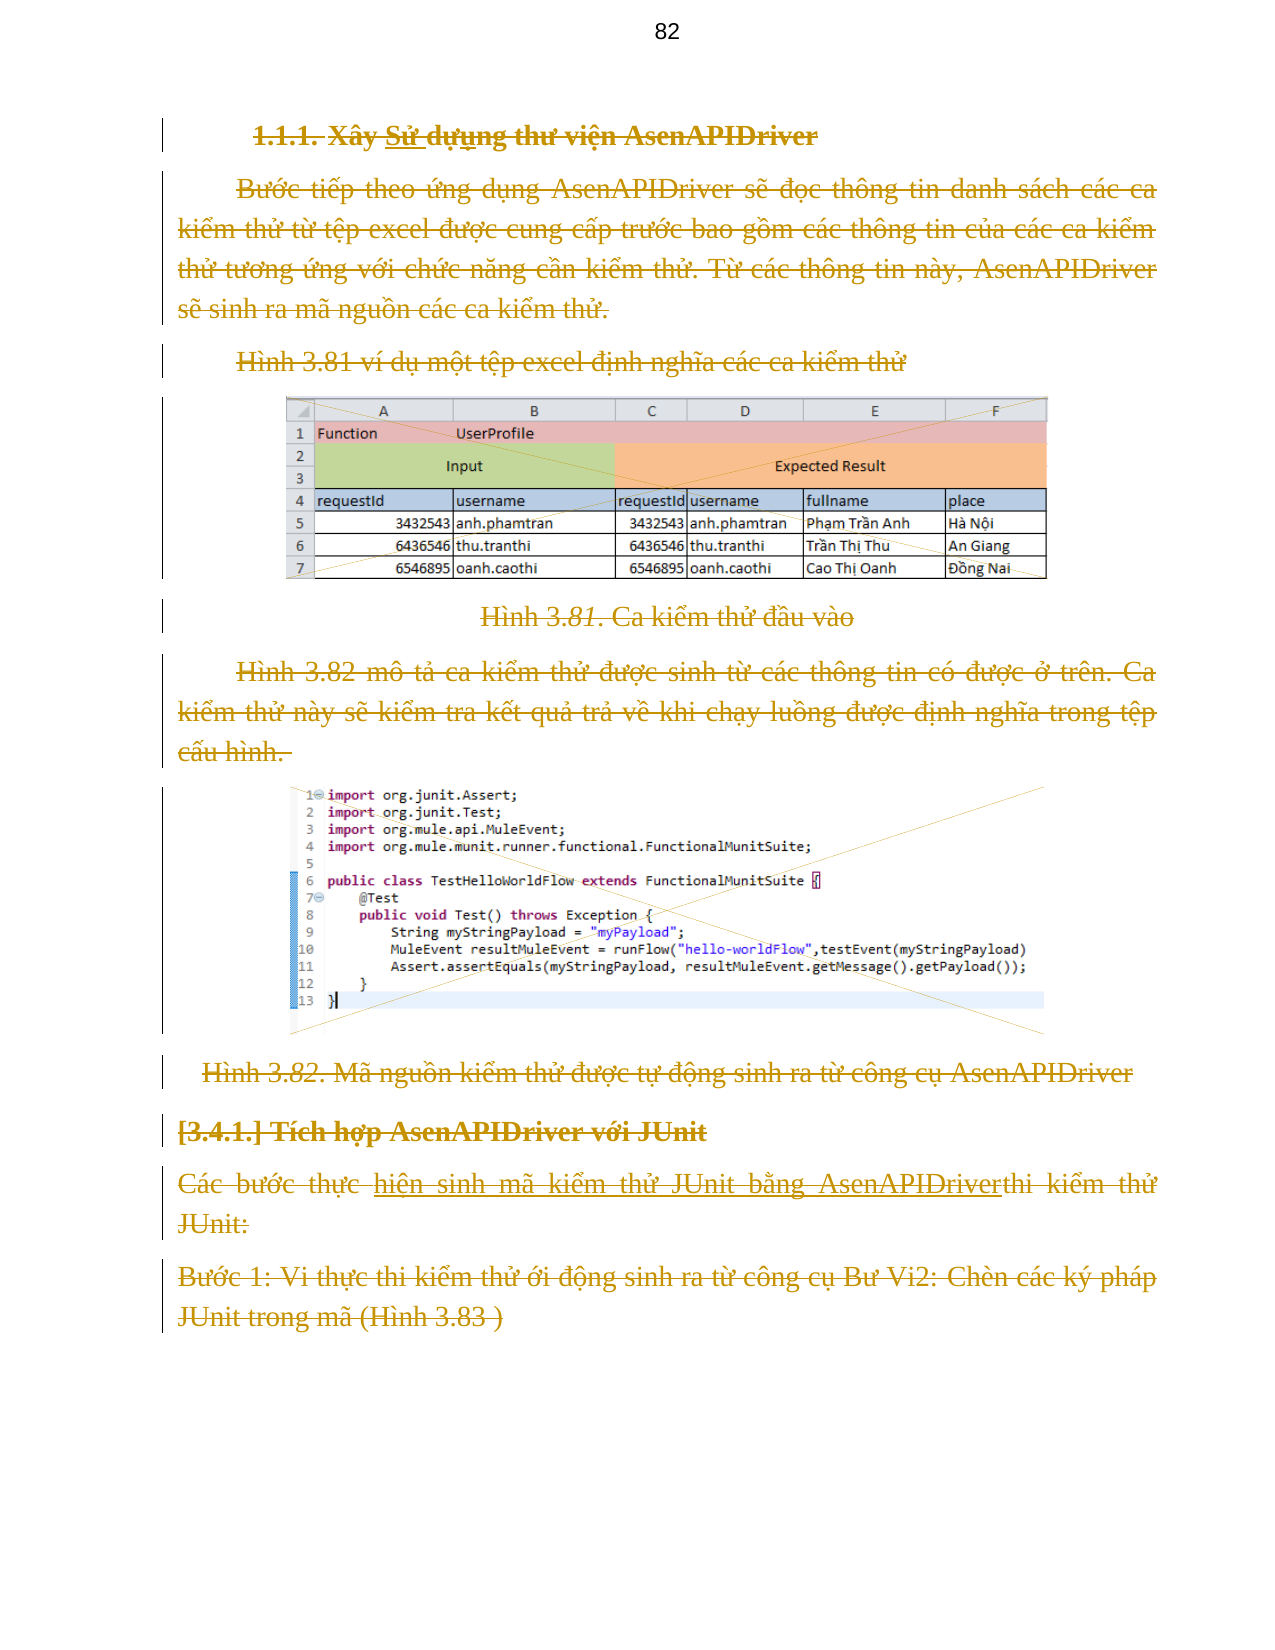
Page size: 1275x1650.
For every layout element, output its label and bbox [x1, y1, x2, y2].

picture [288, 396, 1047, 487]
picture [671, 397, 1049, 578]
picture [286, 398, 663, 578]
picture [292, 911, 1043, 1035]
picture [669, 788, 1044, 1033]
picture [291, 786, 1043, 910]
picture [289, 488, 1045, 579]
picture [290, 788, 665, 1033]
